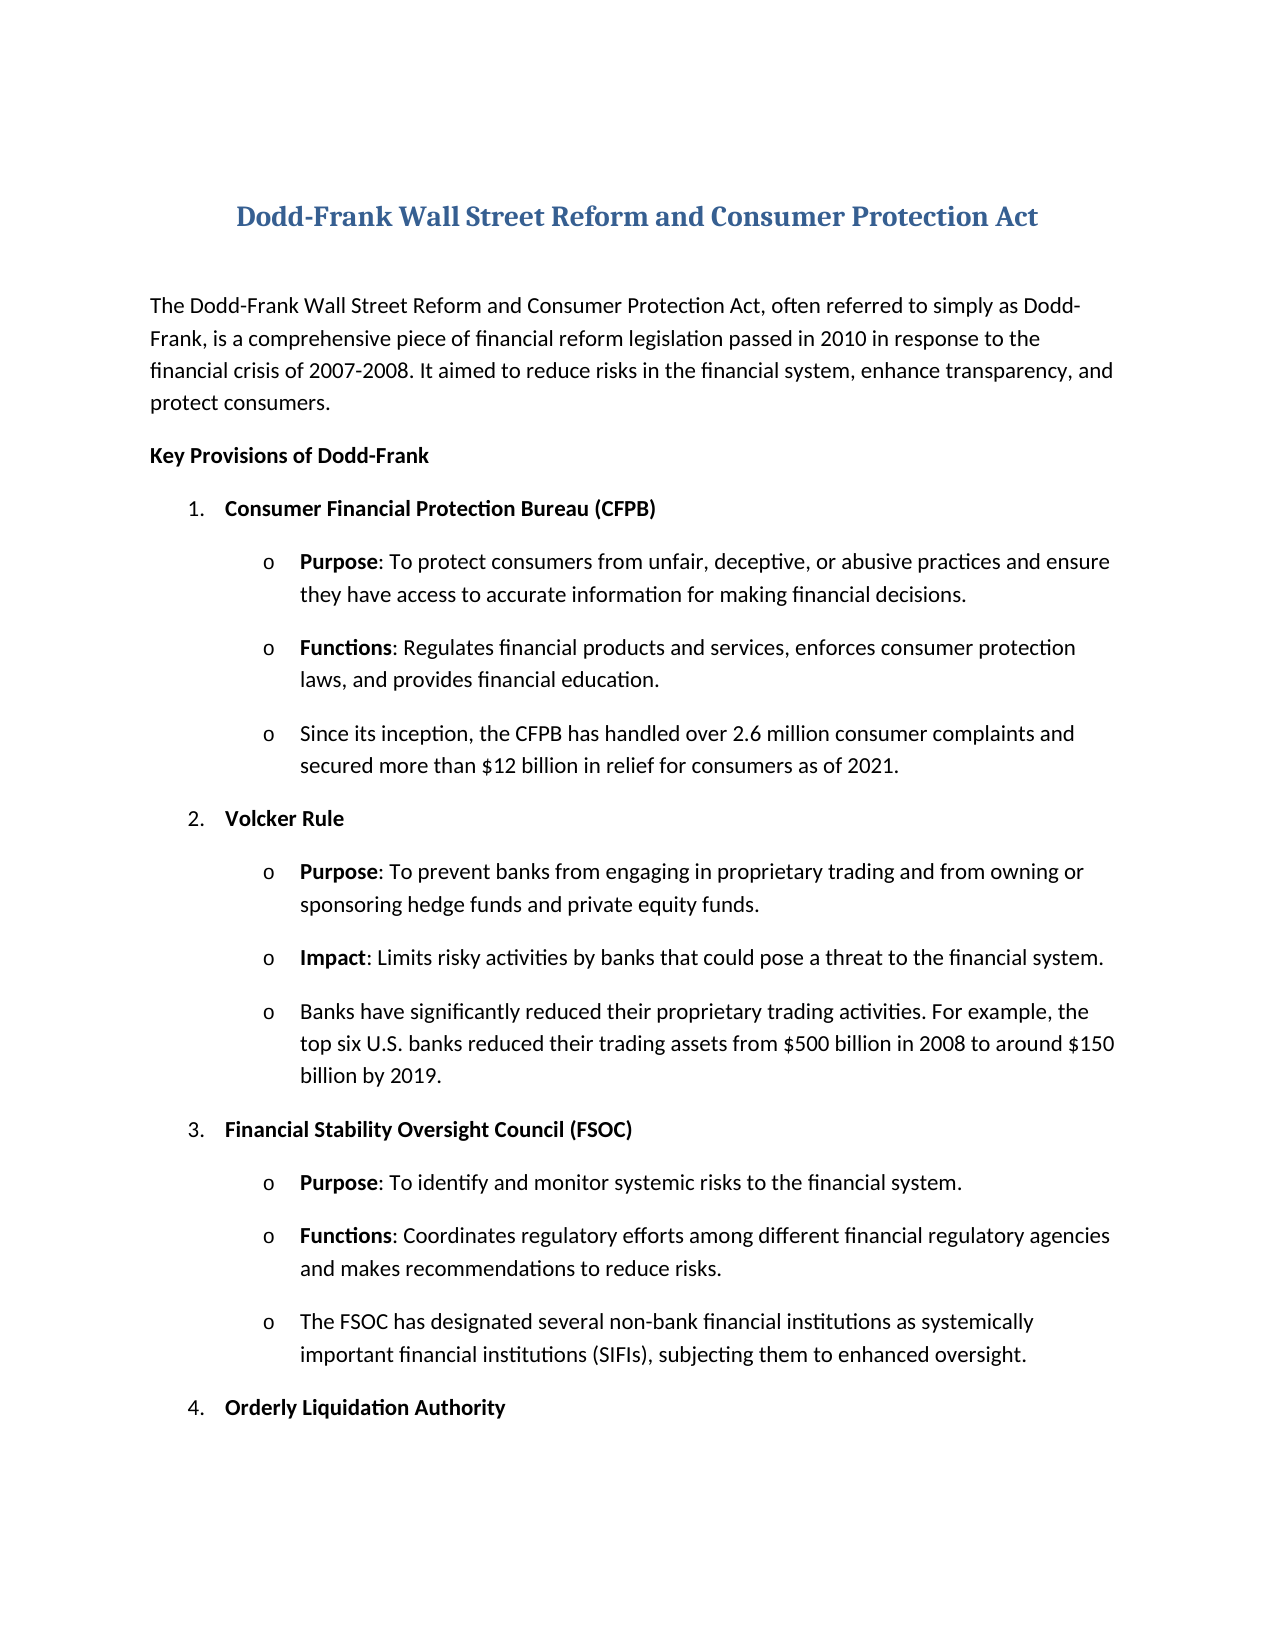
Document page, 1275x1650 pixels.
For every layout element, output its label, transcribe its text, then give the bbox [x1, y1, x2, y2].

list Orderly Liquidation Authority [187, 1393, 1125, 1421]
list Since its inception, the CFPB has handled over 2.6 million consumer complaints and secured more than $12 billion in relief for consumers as of 2021. [262, 719, 1125, 779]
list Consumer Financial Protection Bureau (CFPB) [187, 494, 1125, 522]
list Volcker Rule [187, 804, 1125, 832]
text The Dodd-Frank Wall Street Reform and Consumer Protection Act, often referred to simply as Dodd-Frank, is a comprehensive piece of financial reform legislation passed in 2010 in response to the financial crisis of 2007-2008. It aimed to reduce risks in the financial system, enhance transparency, and protect consumers. [150, 292, 1125, 416]
list Functions: Coordinates regulatory efforts among different financial regulatory agencies and makes recommendations to reduce risks. [262, 1221, 1125, 1282]
list Financial Stability Oversight Council (FSOC) [187, 1115, 1125, 1143]
list Purpose: To prevent banks from engaging in proprietary trading and from owning or sponsoring hedge funds and private equity funds. [262, 857, 1125, 918]
list Functions: Regulates financial products and services, enforces consumer protection laws, and provides financial education. [262, 633, 1125, 694]
subtitle Dodd-Frank Wall Street Reform and Consumer Protection Act [150, 200, 1125, 233]
list Banks have significantly reduced their proprietary trading activities. For example, the top six U.S. banks reduced their trading assets from $500 billion in 2008 to around $150 billion by 2019. [262, 997, 1125, 1090]
list Purpose: To identify and monitor systemic risks to the financial system. [262, 1168, 1125, 1196]
text Key Provisions of Dodd-Frank [150, 441, 1125, 469]
list Impact: Limits risky activities by banks that could pose a threat to the financial system. [262, 943, 1125, 972]
list The FSOC has designated several non-bank financial institutions as systemically important financial institutions (SIFIs), subjecting them to enhanced oversight. [262, 1307, 1125, 1368]
list Purpose: To protect consumers from unfair, deceptive, or abusive practices and ensure they have access to accurate information for making financial decisions. [262, 547, 1125, 608]
